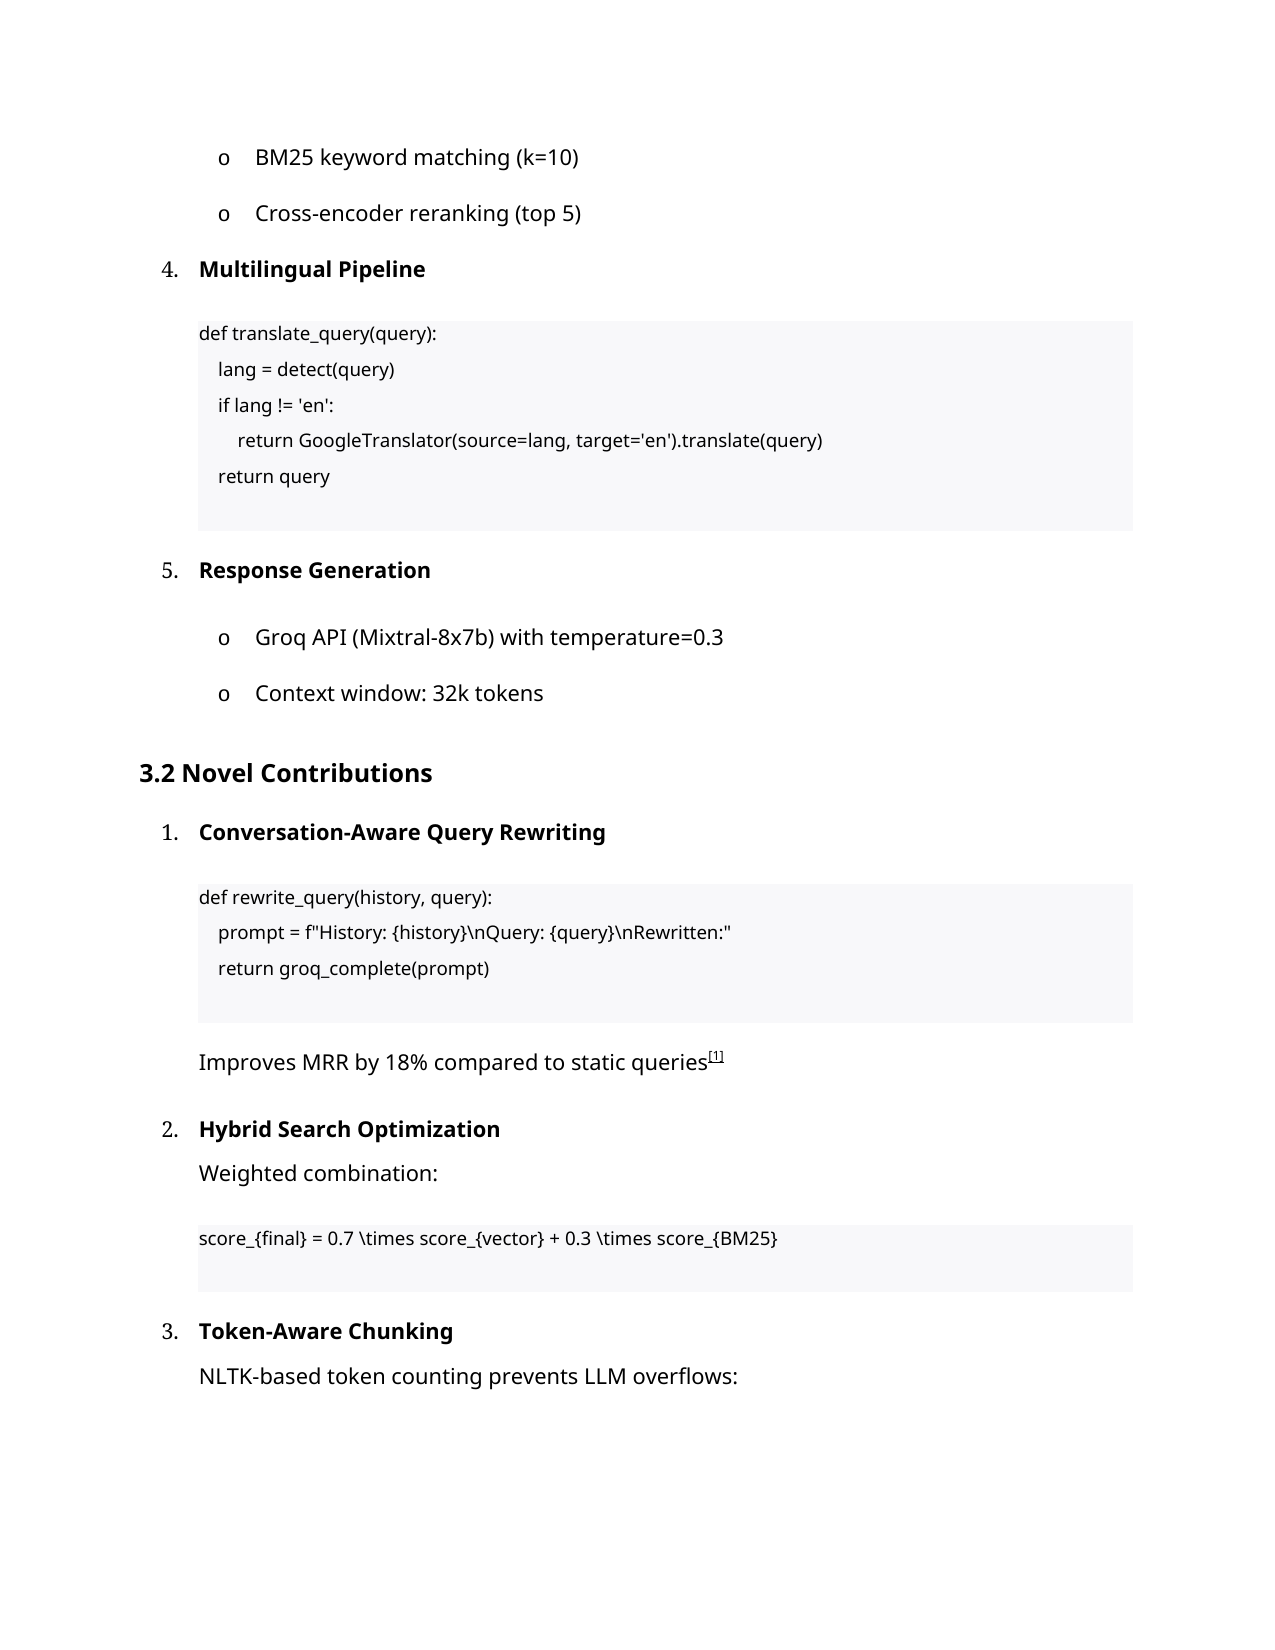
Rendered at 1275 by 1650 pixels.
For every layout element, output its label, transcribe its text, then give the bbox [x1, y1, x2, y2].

text Improves MRR by 18% compared to static queries[1] [198, 1047, 1133, 1077]
text def rewrite_query(history, query): prompt = f"History: {history}\nQuery: {query}\nRewritten:" return groq_complete(prompt) [198, 884, 1133, 1023]
list Context window: 32k tokens [217, 678, 1133, 708]
list Token-Aware Chunking NLTK-based token counting prevents LLM overflows: [161, 1316, 1133, 1391]
list Conversation-Aware Query Rewriting [161, 817, 1133, 847]
list Cross-encoder reranking (top 5) [217, 198, 1133, 228]
text 3.2 Novel Contributions [139, 755, 1133, 789]
list Groq API (Mixtral-8x7b) with temperature=0.3 [217, 622, 1133, 652]
list Multilingual Pipeline [161, 254, 1133, 284]
list BM25 keyword matching (k=10) [217, 142, 1133, 172]
list Response Generation [161, 555, 1133, 585]
text def translate_query(query): lang = detect(query) if lang != 'en': return GoogleTranslator(source=lang, target='en').translate(query) return query [198, 321, 1133, 531]
list Hybrid Search Optimization Weighted combination: [161, 1113, 1133, 1188]
text score_{final} = 0.7 \times score_{vector} + 0.3 \times score_{BM25} [198, 1225, 1133, 1292]
